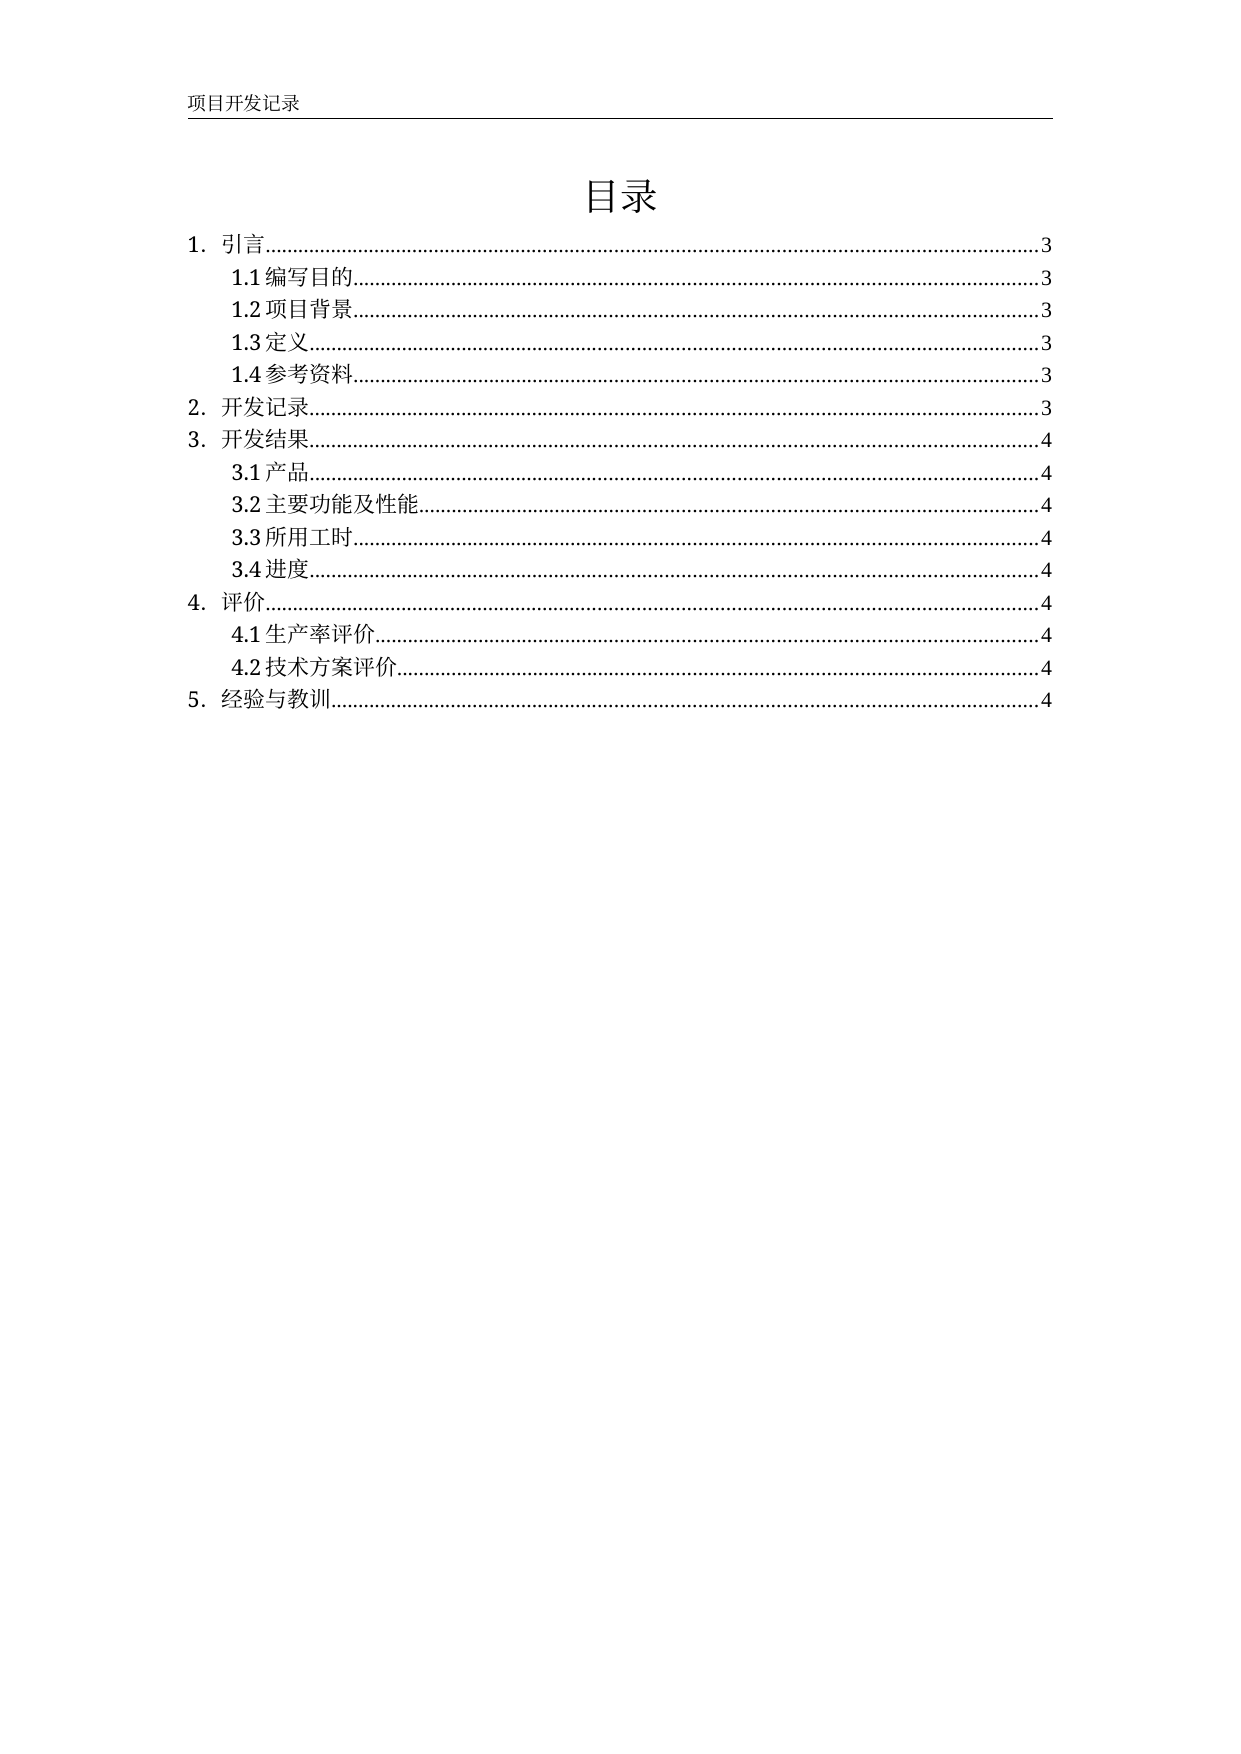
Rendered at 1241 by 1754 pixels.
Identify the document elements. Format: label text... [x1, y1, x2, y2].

text 3.3所用工时 4 [231, 519, 1053, 552]
text 1.1编写目的 3 [231, 259, 1053, 292]
text 1.3定义 3 [231, 324, 1053, 357]
text 1．引言 3 [187, 227, 1053, 259]
text 4．评价 4 [187, 584, 1053, 617]
text 3．开发结果 4 [187, 422, 1053, 454]
text 1.2项目背景 3 [231, 292, 1053, 324]
text 4.1生产率评价 4 [231, 617, 1053, 649]
text 1.4参考资料 3 [231, 357, 1053, 389]
text 2．开发记录 3 [187, 389, 1053, 422]
text 目录 [187, 162, 1053, 227]
text 3.1产品 4 [231, 454, 1053, 487]
text 3.4进度 4 [231, 552, 1053, 584]
text 5．经验与教训 4 [187, 682, 1053, 714]
text 3.2主要功能及性能 4 [231, 487, 1053, 519]
text 4.2技术方案评价 4 [231, 649, 1053, 682]
